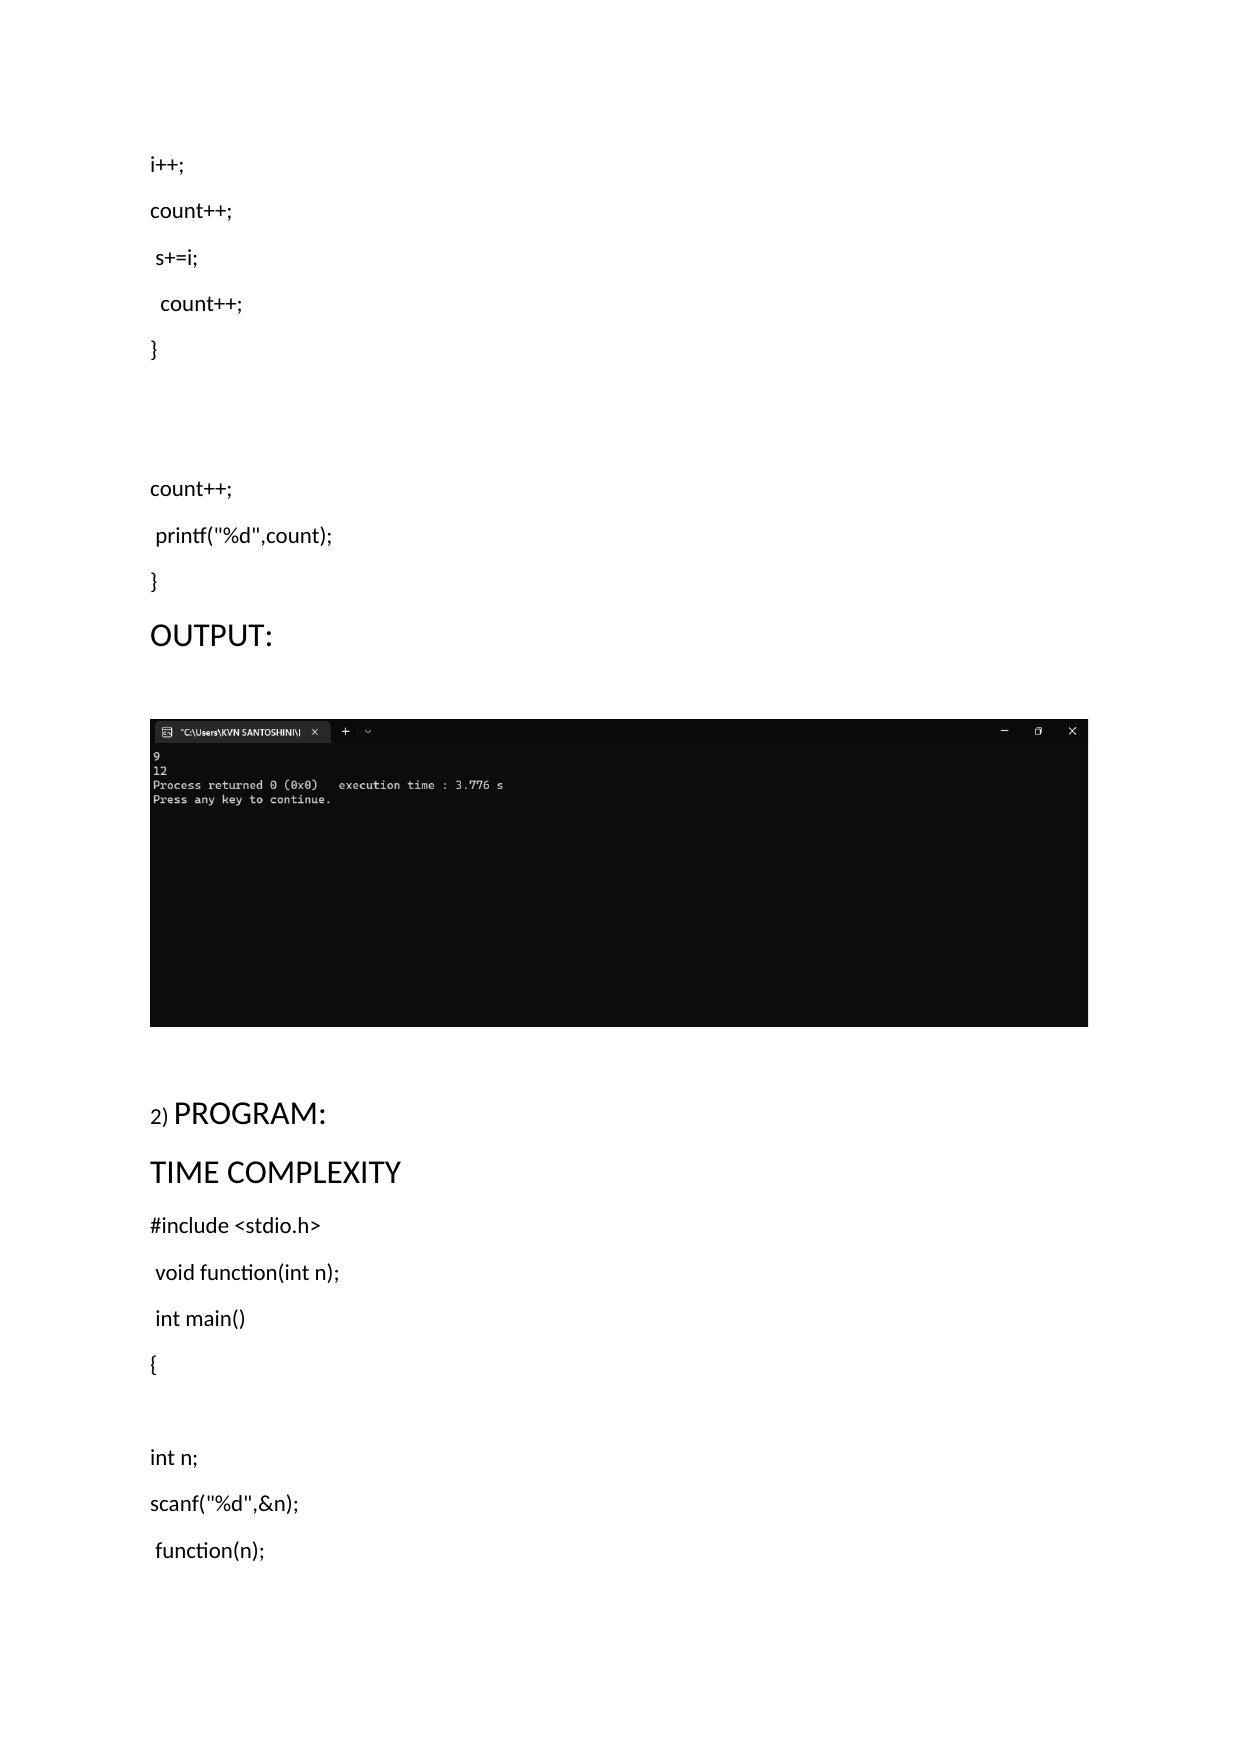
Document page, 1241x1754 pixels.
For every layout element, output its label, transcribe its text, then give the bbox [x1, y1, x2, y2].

text } [150, 567, 1090, 595]
text s+=i; [150, 243, 1090, 271]
text 2) PROGRAM: [150, 1092, 1090, 1132]
text i++; [150, 150, 1090, 178]
text count++; [150, 196, 1090, 224]
text printf("%d",count); [150, 521, 1090, 549]
text #include <stdio.h> [150, 1211, 1090, 1239]
text OUTPUT: [150, 613, 1090, 654]
text count++; [150, 474, 1090, 502]
picture [150, 719, 1089, 1027]
text } [150, 335, 1090, 363]
text void function(int n); [150, 1258, 1090, 1286]
text int main() [150, 1304, 1090, 1332]
text scanf("%d",&n); [150, 1489, 1090, 1517]
text { [150, 1350, 1090, 1378]
text int n; [150, 1443, 1090, 1471]
text TIME COMPLEXITY [150, 1151, 1090, 1192]
text function(n); [150, 1536, 1090, 1564]
text count++; [150, 289, 1090, 317]
